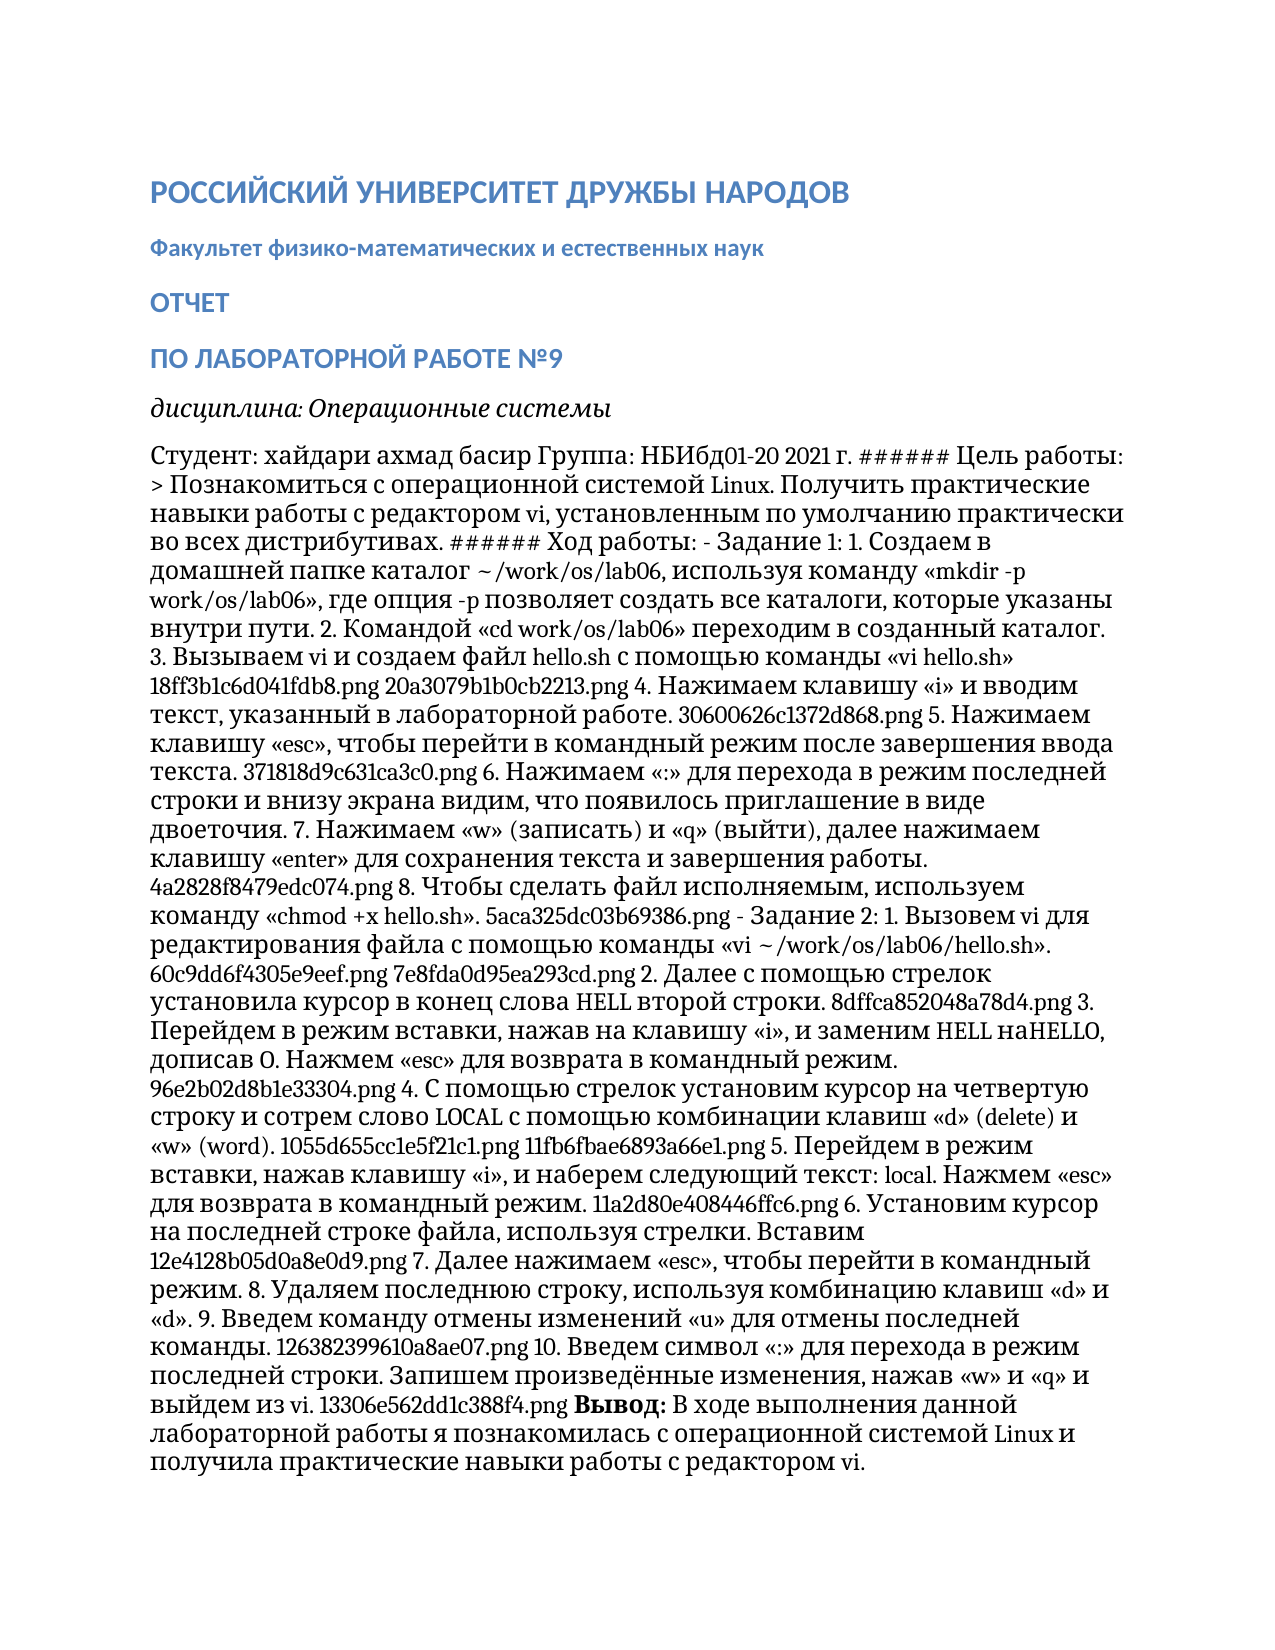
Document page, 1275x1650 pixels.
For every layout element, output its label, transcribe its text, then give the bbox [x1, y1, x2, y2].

subtitle ОТЧЕТ [150, 284, 1125, 319]
text дисциплина: Операционные системы [150, 394, 1125, 423]
subtitle РОССИЙСКИЙ УНИВЕРСИТЕТ ДРУЖБЫ НАРОДОВ [150, 171, 1125, 212]
text Студент: хайдари ахмад басир Группа: НБИбд01-20 2021 г. ###### Цель работы: > Познакомиться с операционной системой Linux. Получить практические навыки работы с редактором vi, установленным по умолчанию практически во всех дистрибутивах. ###### Ход работы: - Задание 1: 1. Создаем в домашней папке каталог ~/work/os/lab06, используя команду «mkdir -p work/os/lab06», где опция -p позволяет создать все каталоги, которые указаны внутри пути. 2. Командой «cd work/os/lab06» переходим в созданный каталог. 3. Вызываем vi и создаем файл hello.sh с помощью команды «vi hello.sh» 18ff3b1c6d041fdb8.png 20a3079b1b0cb2213.png 4. Нажимаем клавишу «i» и вводим текст, указанный в лабораторной работе. 30600626c1372d868.png 5. Нажимаем клавишу «esc», чтобы перейти в командный режим после завершения ввода текста. 371818d9c631ca3c0.png 6. Нажимаем «:» для перехода в режим последней строки и внизу экрана видим, что появилось приглашение в виде двоеточия. 7. Нажимаем «w» (записать) и «q» (выйти), далее нажимаем клавишу «enter» для сохранения текста и завершения работы. 4a2828f8479edc074.png 8. Чтобы сделать файл исполняемым, используем команду «chmod +x hello.sh». 5aca325dc03b69386.png - Задание 2: 1. Вызовем vi для редактирования файла с помощью команды «vi ~/work/os/lab06/hello.sh». 60c9dd6f4305e9eef.png 7e8fda0d95ea293cd.png 2. Далее с помощью стрелок установила курсор в конец слова HELL второй строки. 8dffca852048a78d4.png 3. Перейдем в режим вставки, нажав на клавишу «i», и заменим HELL наHELLO, дописав O. Нажмем «esc» для возврата в командный режим. 96e2b02d8b1e33304.png 4. С помощью стрелок установим курсор на четвертую строку и сотрем слово LOCAL с помощью комбинации клавиш «d» (delete) и «w» (word). 1055d655cc1e5f21c1.png 11fb6fbae6893a66e1.png 5. Перейдем в режим вставки, нажав клавишу «i», и наберем следующий текст: local. Нажмем «esc» для возврата в командный режим. 11a2d80e408446ffc6.png 6. Установим курсор на последней строке файла, используя стрелки. Вставим 12e4128b05d0a8e0d9.png 7. Далее нажимаем «esc», чтобы перейти в командный режим. 8. Удаляем последнюю строку, используя комбинацию клавиш «d» и «d». 9. Введем команду отмены изменений «u» для отмены последней команды. 126382399610a8ae07.png 10. Введем символ «:» для перехода в режим последней строки. Запишем произведённые изменения, нажав «w» и «q» и выйдем из vi. 13306e562dd1c388f4.png Вывод: В ходе выполнения данной лабораторной работы я познакомилась с операционной системой Linux и получила практические навыки работы с редактором vi. [150, 442, 1125, 1477]
subtitle Факультет физико-математических и естественных наук [150, 232, 1125, 263]
subtitle ПО ЛАБОРАТОРНОЙ РАБОТЕ №9 [150, 340, 1125, 376]
